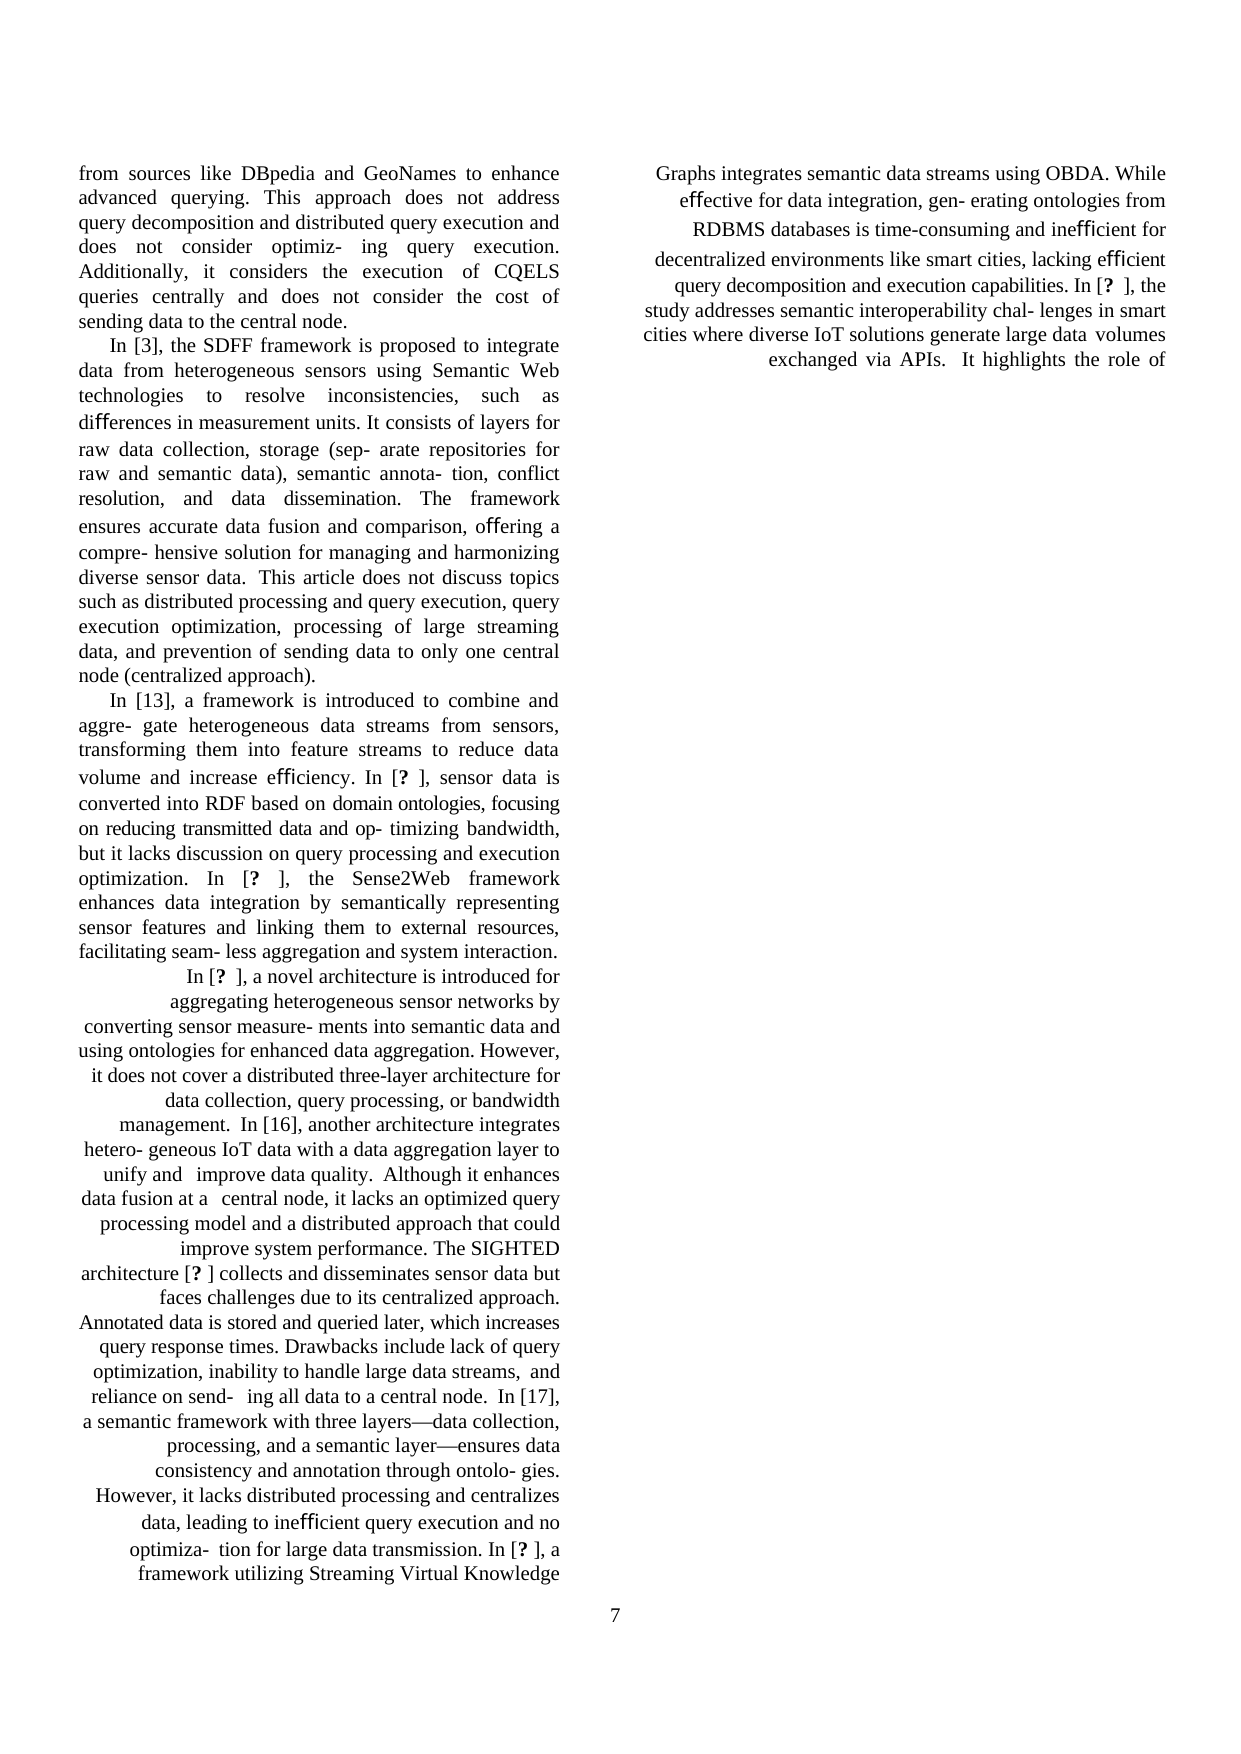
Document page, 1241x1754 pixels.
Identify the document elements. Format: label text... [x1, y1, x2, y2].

text from sources like DBpedia and GeoNames to enhance advanced querying. This approach does not address query decomposition and distributed query execution and does not consider optimiz- ing query execution. Additionally, it considers the execution of CQELS queries centrally and does not consider the cost of sending data to the central node. [78, 160, 560, 333]
text In [? ], a novel architecture is introduced for aggregating heterogeneous sensor networks by converting sensor measure- ments into semantic data and using ontologies for enhanced data aggregation. However, it does not cover a distributed three-layer architecture for data collection, query processing, or bandwidth management. In [16], another architecture integrates hetero- geneous IoT data with a data aggregation layer to unify and improve data quality. Although it enhances data fusion at a central node, it lacks an optimized query processing model and a distributed approach that could improve system performance. The SIGHTED architecture [? ] collects and disseminates sensor data but faces challenges due to its centralized approach. Annotated data is stored and queried later, which increases query response times. Drawbacks include lack of query optimization, inability to handle large data streams, and reliance on send- ing all data to a central node. In [17], a semantic framework with three layers—data collection, processing, and a semantic layer—ensures data consistency and annotation through ontolo- gies. However, it lacks distributed processing and centralizes data, leading to inefficient query execution and no optimiza- tion for large data transmission. In [? ], a framework utilizing Streaming Virtual Knowledge Graphs integrates semantic data streams using OBDA. While effective for data integration, gen- erating ontologies from RDBMS databases is time-consuming and inefficient for decentralized environments like smart cities, lacking efficient query decomposition and execution capabilities. In [? ], the study addresses semantic interoperability chal- lenges in smart cities where diverse IoT solutions generate large data volumes exchanged via APIs. It highlights the role of [78, 964, 560, 1585]
text In [13], a framework is introduced to combine and aggre- gate heterogeneous data streams from sensors, transforming them into feature streams to reduce data volume and increase efficiency. In [? ], sensor data is converted into RDF based on domain ontologies, focusing on reducing transmitted data and op- timizing bandwidth, but it lacks discussion on query processing and execution optimization. In [? ], the Sense2Web framework enhances data integration by semantically representing sensor features and linking them to external resources, facilitating seam- less aggregation and system interaction. [78, 688, 560, 963]
text In [3], the SDFF framework is proposed to integrate data from heterogeneous sensors using Semantic Web technologies to resolve inconsistencies, such as differences in measurement units. It consists of layers for raw data collection, storage (sep- arate repositories for raw and semantic data), semantic annota- tion, conflict resolution, and data dissemination. The framework ensures accurate data fusion and comparison, offering a compre- hensive solution for managing and harmonizing diverse sensor data. This article does not discuss topics such as distributed processing and query execution, query execution optimization, processing of large streaming data, and prevention of sending data to only one central node (centralized approach). [78, 333, 560, 687]
text In [? ], a novel architecture is introduced for aggregating heterogeneous sensor networks by converting sensor measure- ments into semantic data and using ontologies for enhanced data aggregation. However, it does not cover a distributed three-layer architecture for data collection, query processing, or bandwidth management. In [16], another architecture integrates hetero- geneous IoT data with a data aggregation layer to unify and improve data quality. Although it enhances data fusion at a central node, it lacks an optimized query processing model and a distributed approach that could improve system performance. The SIGHTED architecture [? ] collects and disseminates sensor data but faces challenges due to its centralized approach. Annotated data is stored and queried later, which increases query response times. Drawbacks include lack of query optimization, inability to handle large data streams, and reliance on send- ing all data to a central node. In [17], a semantic framework with three layers—data collection, processing, and a semantic layer—ensures data consistency and annotation through ontolo- gies. However, it lacks distributed processing and centralizes data, leading to inefficient query execution and no optimiza- tion for large data transmission. In [? ], a framework utilizing Streaming Virtual Knowledge Graphs integrates semantic data streams using OBDA. While effective for data integration, gen- erating ontologies from RDBMS databases is time-consuming and inefficient for decentralized environments like smart cities, lacking efficient query decomposition and execution capabilities. In [? ], the study addresses semantic interoperability chal- lenges in smart cities where diverse IoT solutions generate large data volumes exchanged via APIs. It highlights the role of [638, 160, 1166, 371]
